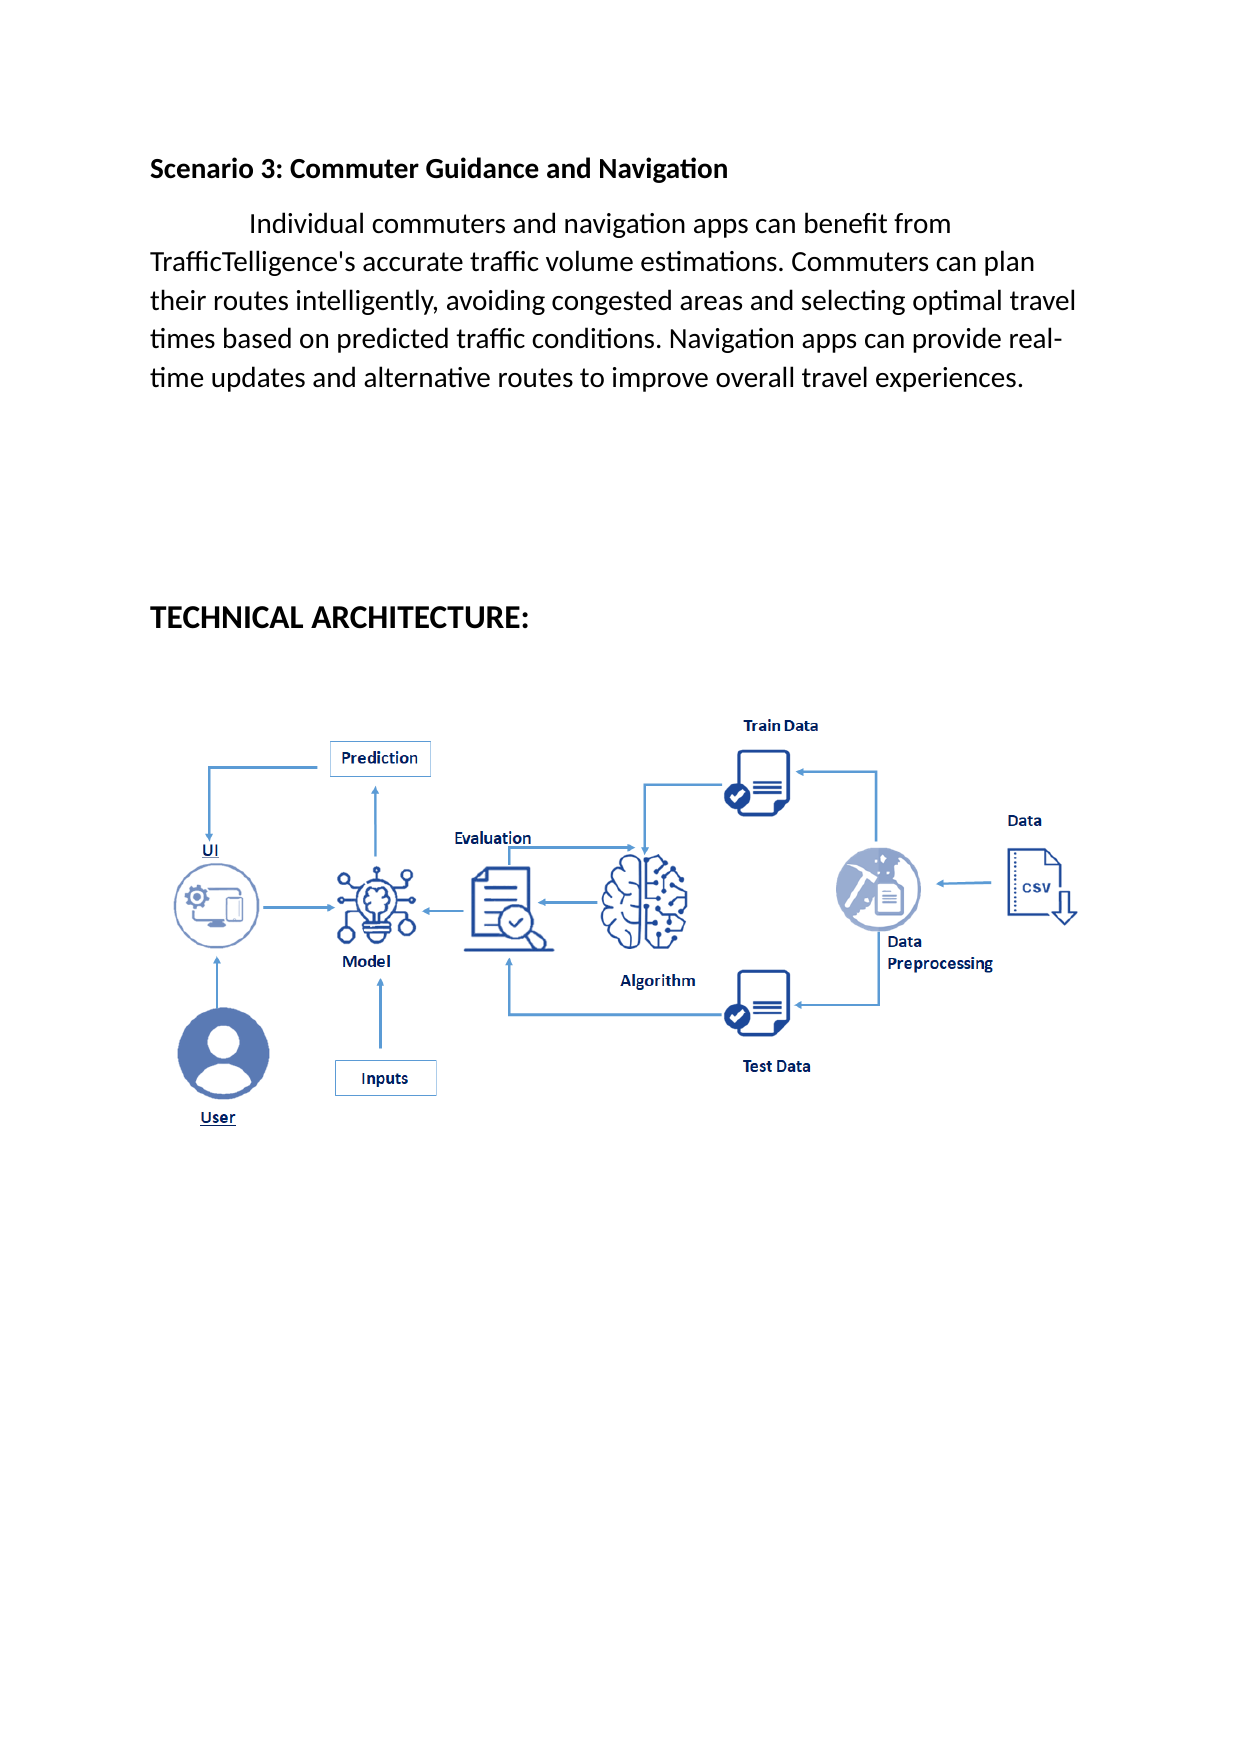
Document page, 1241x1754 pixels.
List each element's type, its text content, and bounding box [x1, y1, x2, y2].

text TECHNICAL ARCHITECTURE: [150, 596, 1090, 637]
text Individual commuters and navigation apps can benefit from TrafficTelligence's accurate traffic volume estimations. Commuters can plan their routes intelligently, avoiding congested areas and selecting optimal travel times based on predicted traffic conditions. Navigation apps can provide real-time updates and alternative routes to improve overall travel experiences. [150, 205, 1090, 394]
text Scenario 3: Commuter Guidance and Navigation [150, 150, 1090, 186]
picture [150, 656, 1091, 1147]
